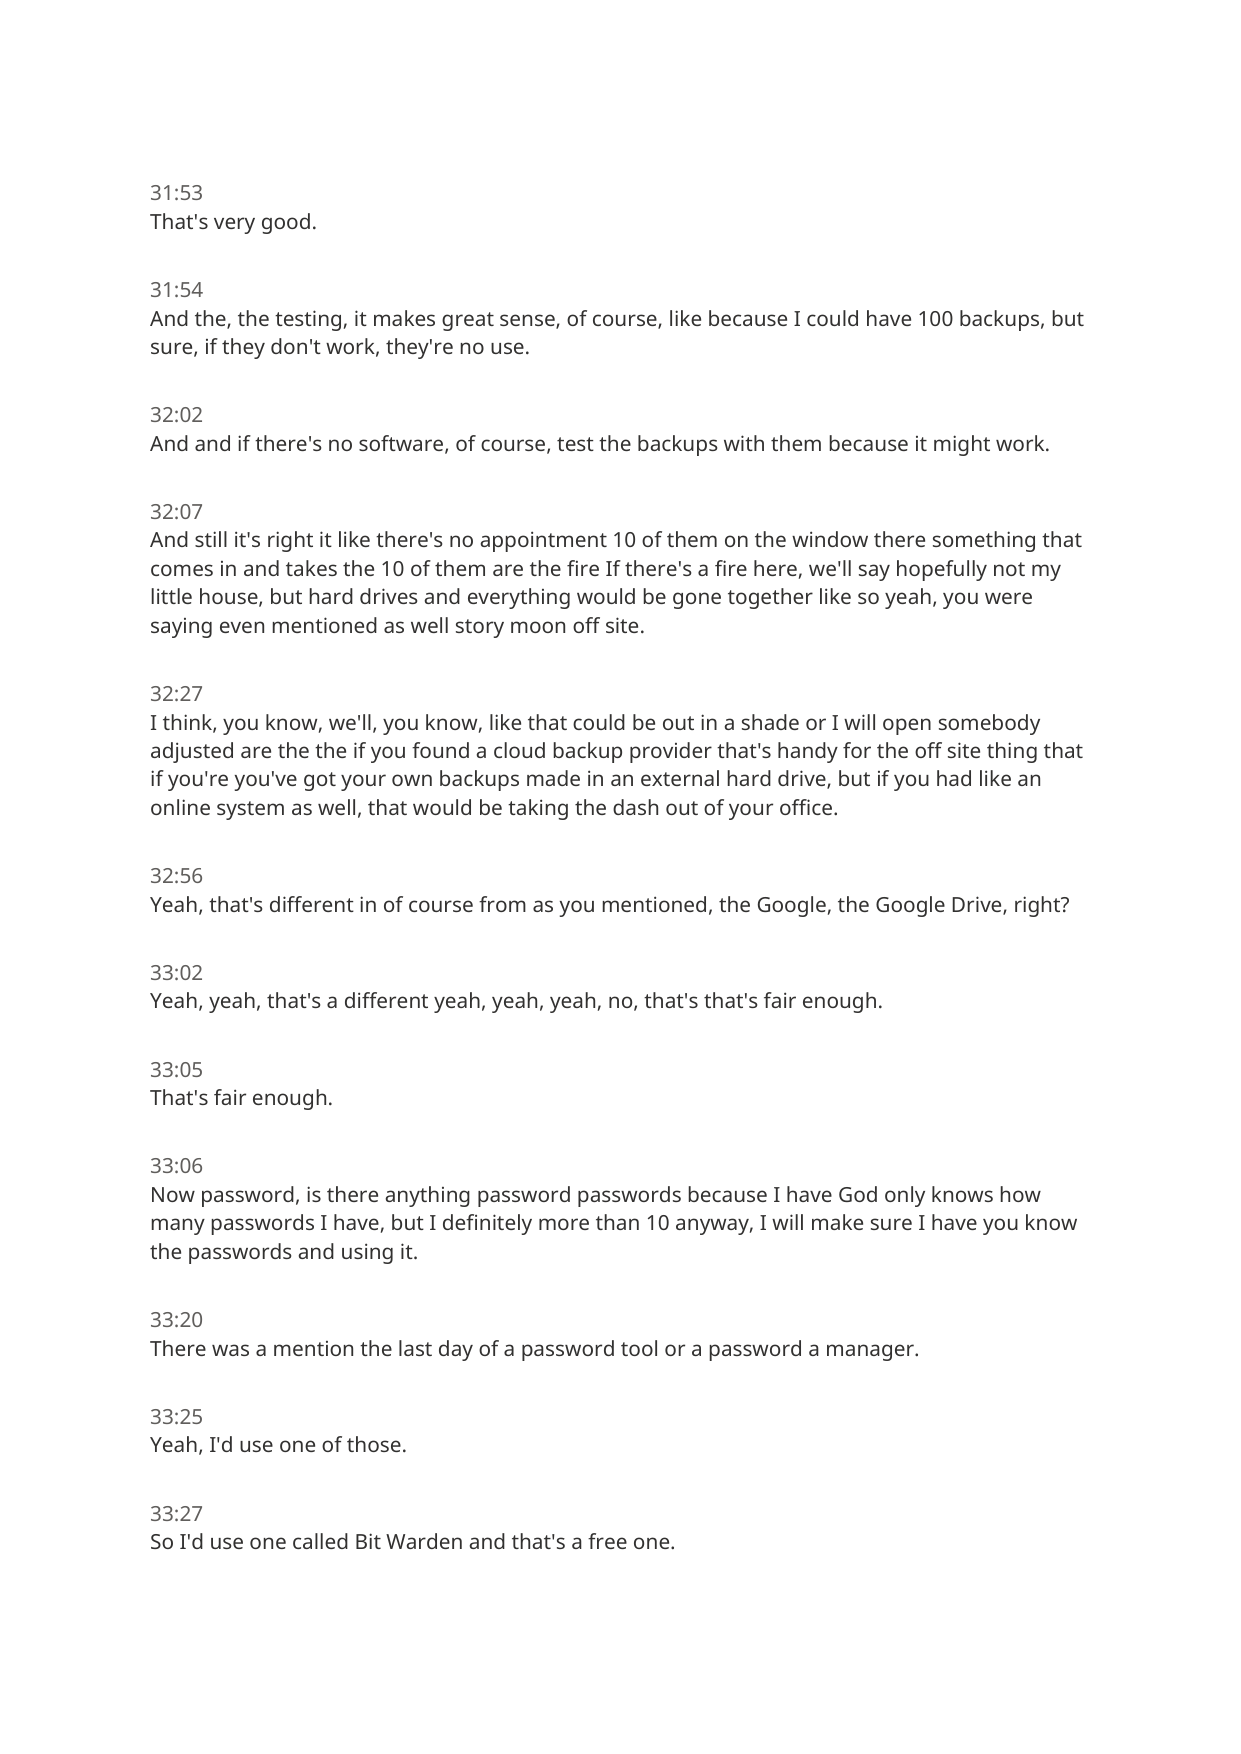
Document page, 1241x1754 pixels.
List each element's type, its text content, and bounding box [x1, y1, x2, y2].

text 33:25 Yeah, I'd use one of those. [150, 1374, 1090, 1459]
text 31:54 And the, the testing, it makes great sense, of course, like because I could have 100 backups, but sure, if they don't work, they're no use. [150, 247, 1090, 361]
text 33:27 So I'd use one called Bit Warden and that's a free one. [150, 1470, 1090, 1556]
text 32:56 Yeah, that's different in of course from as you mentioned, the Google, the Google Drive, right? [150, 833, 1090, 918]
text 33:05 That's fair enough. [150, 1026, 1090, 1112]
text 32:02 And and if there's no software, of course, test the backups with them because it might work. [150, 372, 1090, 457]
text 31:53 That's very good. [150, 150, 1090, 235]
text 33:06 Now password, is there anything password passwords because I have God only knows how many passwords I have, but I definitely more than 10 anyway, I will make sure I have you know the passwords and using it. [150, 1123, 1090, 1265]
text 32:27 I think, you know, we'll, you know, like that could be out in a shade or I will open somebody adjusted are the the if you found a cloud backup provider that's handy for the off site thing that if you're you've got your own backups made in an external hard drive, but if you had like an online system as well, that would be taking the dash out of your office. [150, 651, 1090, 821]
text 33:20 There was a mention the last day of a password tool or a password a manager. [150, 1277, 1090, 1362]
text 33:02 Yeah, yeah, that's a different yeah, yeah, yeah, no, that's that's fair enough. [150, 930, 1090, 1015]
text 32:07 And still it's right it like there's no appointment 10 of them on the window there something that comes in and takes the 10 of them are the fire If there's a fire here, we'll say hopefully not my little house, but hard drives and everything would be gone together like so yeah, you were saying even mentioned as well story moon off site. [150, 469, 1090, 639]
